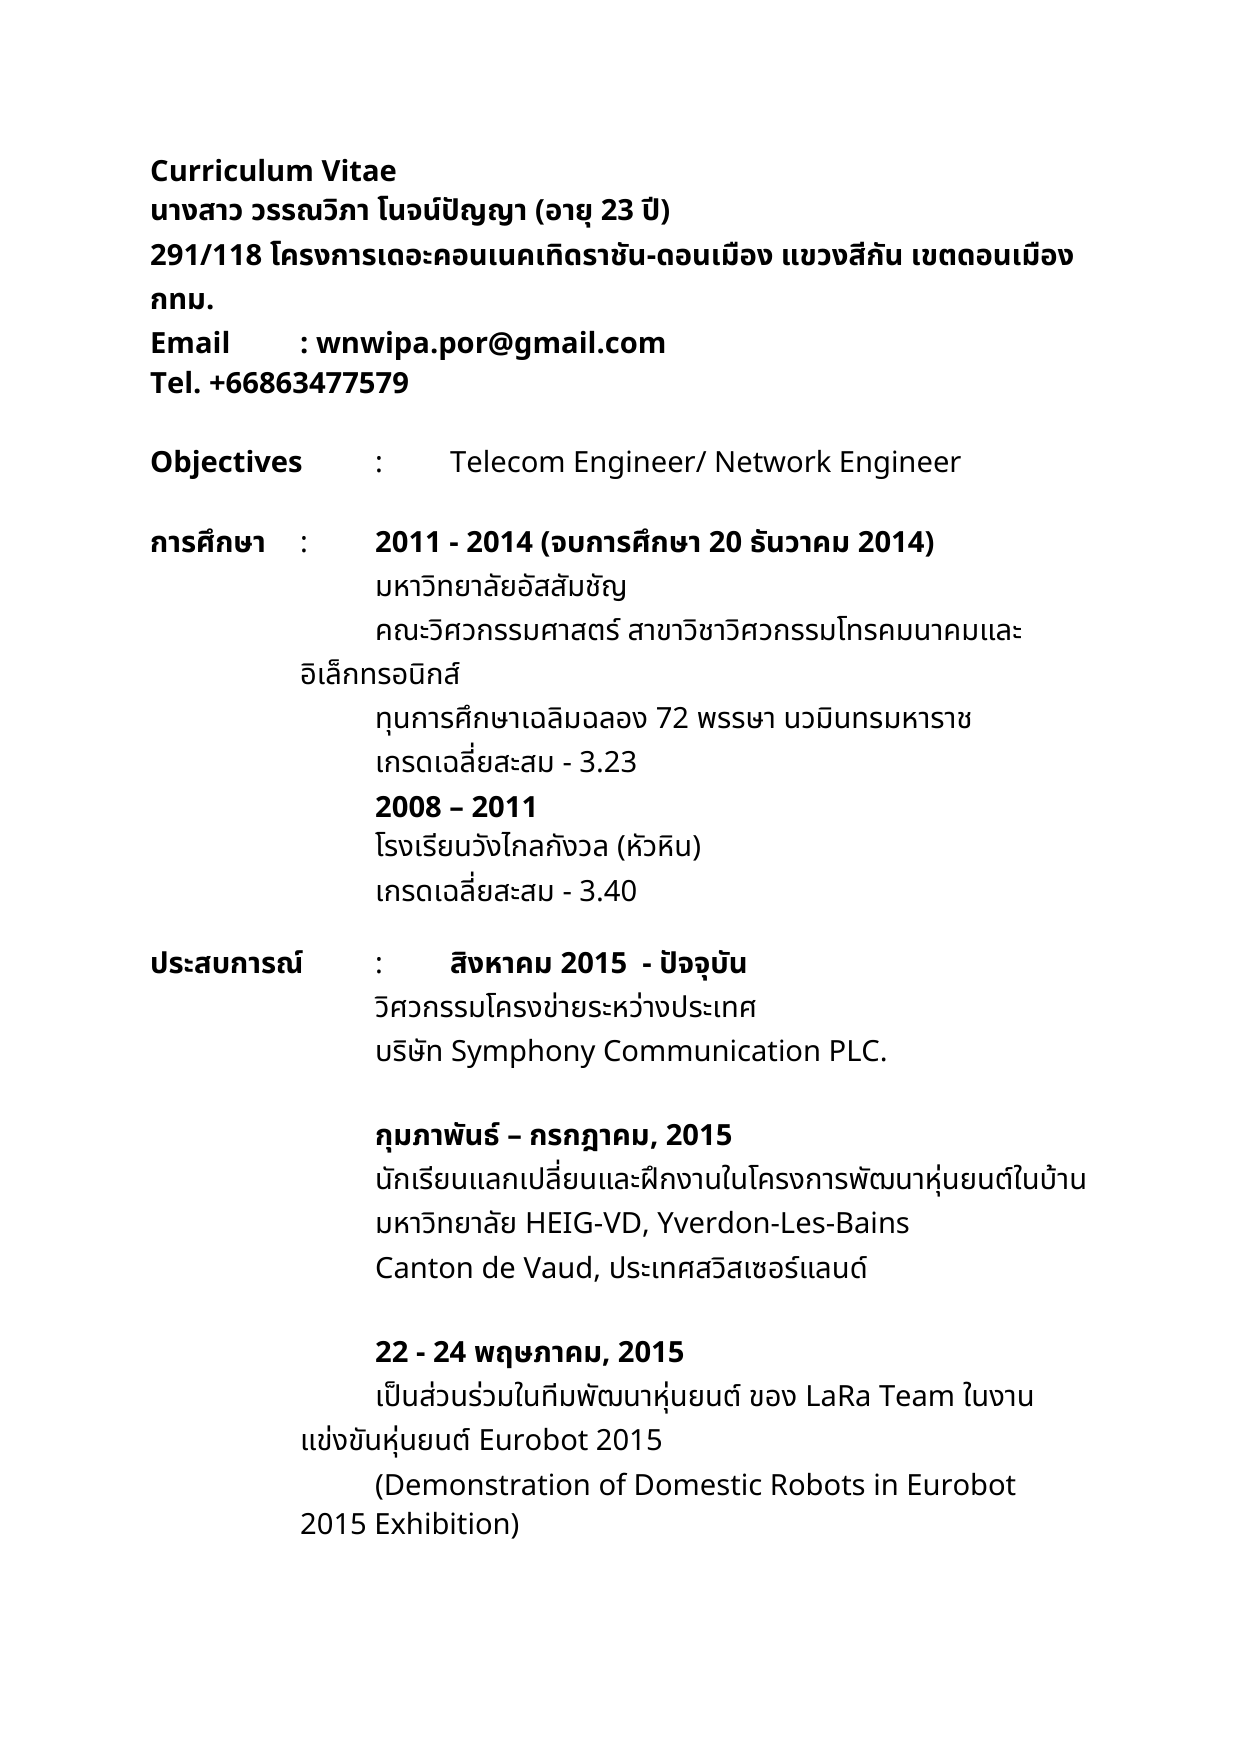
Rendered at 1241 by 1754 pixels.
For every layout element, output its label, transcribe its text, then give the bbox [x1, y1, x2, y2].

text Canton de Vaud, ประเทศสวิสเซอร์แลนด์ [300, 1247, 1090, 1291]
text Tel. +66863477579 [150, 362, 1090, 402]
text กุมภาพันธ์ – กรกฎาคม, 2015 [300, 1114, 1090, 1159]
text 291/118 โครงการเดอะคอนเนคเทิดราชัน-ดอนเมือง แขวงสีกัน เขตดอนเมือง กทม. [150, 234, 1090, 322]
text (Demonstration of Domestic Robots in Eurobot 2015 Exhibition) [300, 1464, 1090, 1543]
text โรงเรียนวังไกลกังวล (หัวหิน) [300, 826, 1090, 870]
text 22 - 24 พฤษภาคม, 2015 [300, 1331, 1090, 1375]
text Email : wnwipa.por@gmail.com [150, 322, 1090, 362]
text นักเรียนแลกเปลี่ยนและฝึกงานในโครงการพัฒนาหุ่นยนต์ในบ้าน [300, 1159, 1090, 1203]
text มหาวิทยาลัย HEIG-VD, Yverdon-Les-Bains [300, 1203, 1090, 1247]
text เป็นส่วนร่วมในทีมพัฒนาหุ่นยนต์ ของ LaRa Team ในงานแข่งขันหุ่นยนต์ Eurobot 2015 [300, 1375, 1090, 1464]
text เกรดเฉลี่ยสะสม - 3.23 [300, 742, 1090, 786]
text บริษัท Symphony Communication PLC. [300, 1031, 1090, 1075]
text คณะวิศวกรรมศาสตร์ สาขาวิชาวิศวกรรมโทรคมนาคมและอิเล็กทรอนิกส์ [300, 609, 1090, 697]
text 2008 – 2011 [300, 786, 1090, 826]
text Curriculum Vitae [150, 150, 1090, 190]
text ประสบการณ์ : สิงหาคม 2015 - ปัจจุบัน [150, 942, 1090, 986]
text Objectives : Telecom Engineer/ Network Engineer [150, 442, 1090, 481]
text การศึกษา : 2011 - 2014 (จบการศึกษา 20 ธันวาคม 2014) [150, 521, 1090, 565]
text นางสาว วรรณวิภา โนจน์ปัญญา (อายุ 23 ปี) [150, 190, 1090, 234]
text เกรดเฉลี่ยสะสม - 3.40 [300, 870, 1090, 914]
text มหาวิทยาลัยอัสสัมชัญ [300, 565, 1090, 609]
text วิศวกรรมโครงข่ายระหว่างประเทศ [150, 986, 1090, 1031]
text ทุนการศึกษาเฉลิมฉลอง 72 พรรษา นวมินทรมหาราช [300, 697, 1090, 742]
